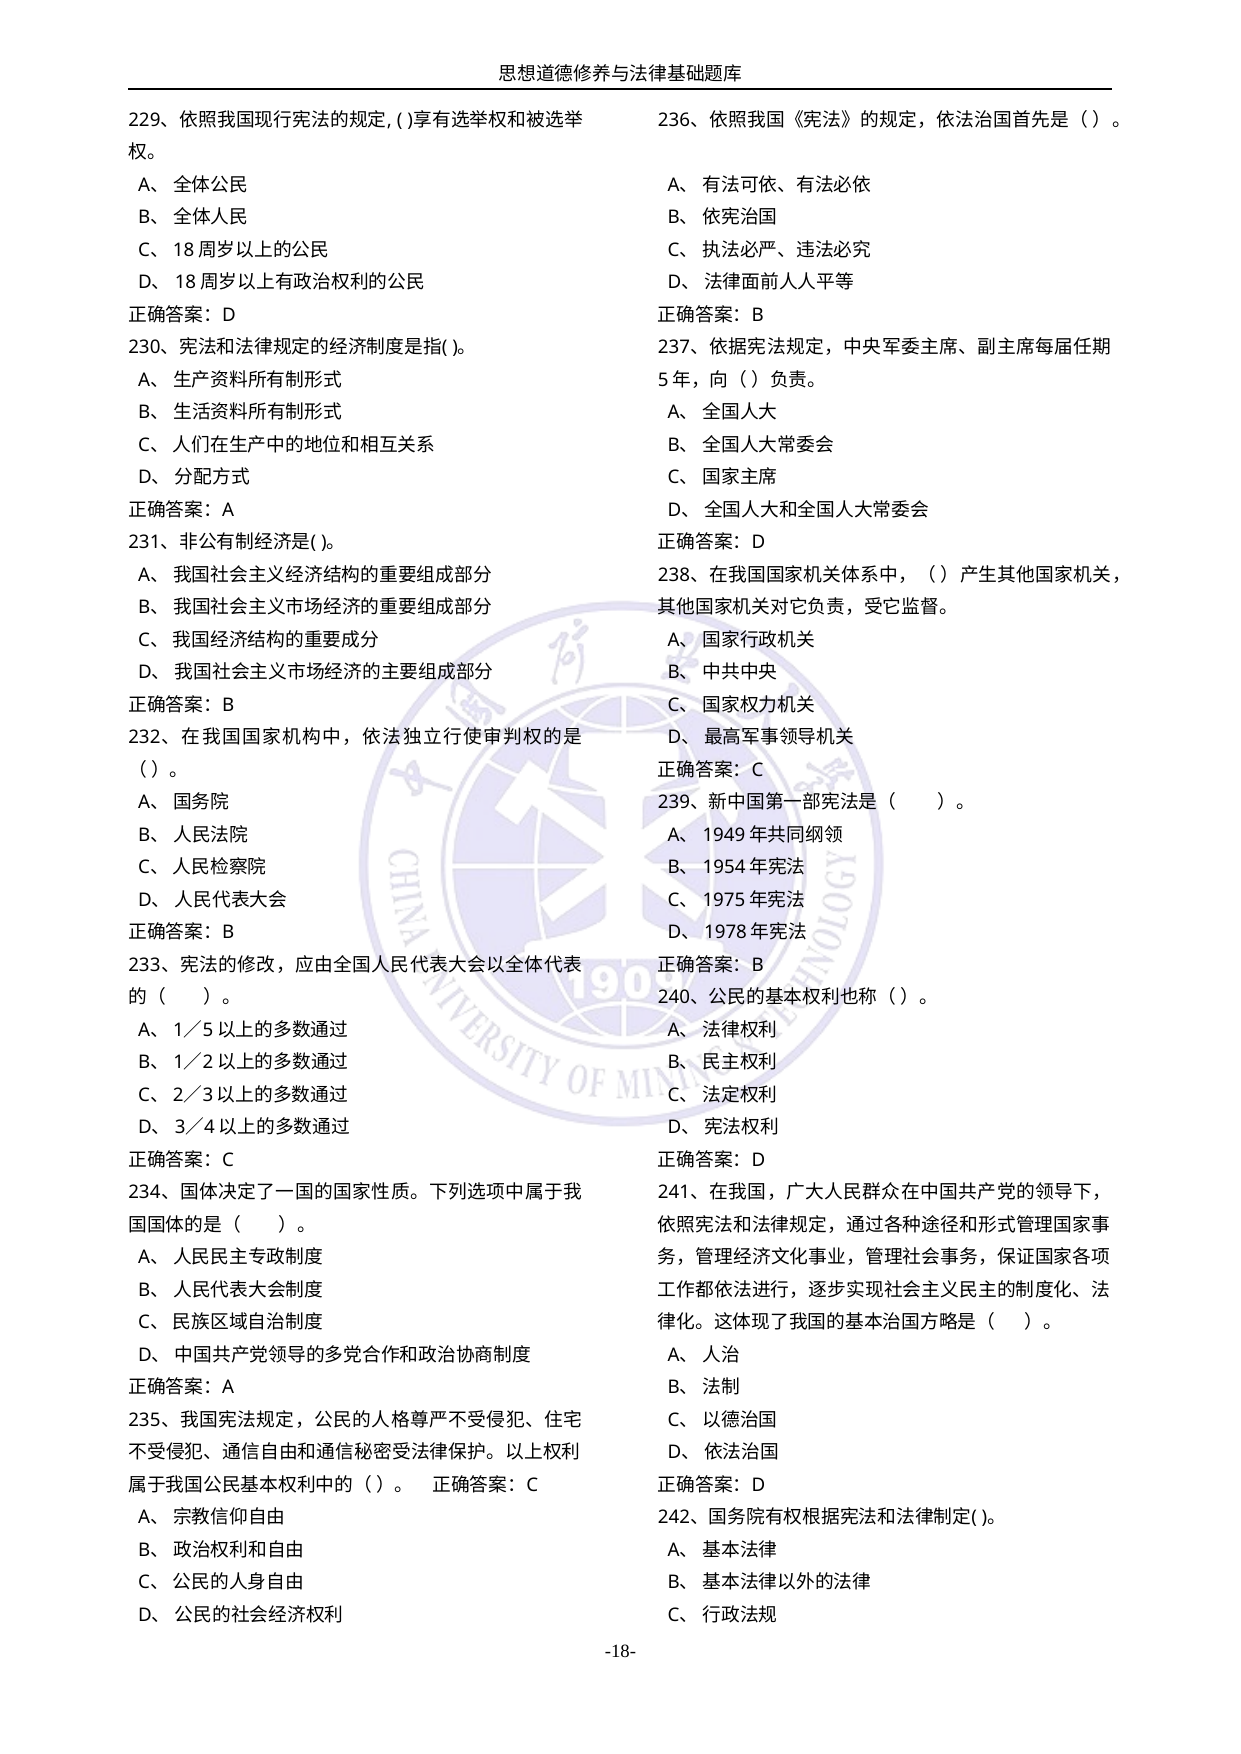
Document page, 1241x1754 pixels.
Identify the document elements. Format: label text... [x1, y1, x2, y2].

text 正确答案：B 240、公民的基本权利也称（ ）。 A、 法律权利 B、 民主权利 C、 法定权利 D、 宪法权利 [658, 947, 1112, 1142]
text 正确答案：D 230、宪法和法律规定的经济制度是指( )。 A、 生产资料所有制形式 B、 生活资料所有制形式 C、 人们在生产中的地位和相互关系 D、 分配方式 [128, 297, 583, 492]
text 正确答案：C 234、国体决定了一国的国家性质。下列选项中属于我国国体的是（ ）。 A、 人民民主专政制度 B、 人民代表大会制度 C、 民族区域自治制度 D、 中国共产党领导的多党合作和政治协商制度 [128, 1142, 583, 1369]
text 正确答案：D 238、在我国国家机关体系中，（ ）产生其他国家机关，其他国家机关对它负责，受它监督。 A、 国家行政机关 B、 中共中央 C、 国家权力机关 D、 最高军事领导机关 [658, 524, 1112, 752]
text 正确答案：A 235、我国宪法规定，公民的人格尊严不受侵犯、住宅不受侵犯、通信自由和通信秘密受法律保护。以上权利属于我国公民基本权利中的（ ）。 正确答案：C A、 宗教信仰自由 B、 政治权利和自由 C、 公民的人身自由 D、 公民的社会经济权利 236、依照我国《宪法》的规定，依法治国首先是（ ）。 A、 有法可依、有法必依 B、 依宪治国 C、 执法必严、违法必究 D、 法律面前人人平等 [128, 1369, 583, 1629]
text 正确答案：B 237、依据宪法规定，中央军委主席、副主席每届任期5年，向（ ）负责。 A、 全国人大 B、 全国人大常委会 C、 国家主席 D、 全国人大和全国人大常委会 [658, 297, 1112, 524]
text 正确答案：D 242、国务院有权根据宪法和法律制定( )。 A、 基本法律 B、 基本法律以外的法律 C、 行政法规 D、 行政规章 [658, 1467, 1112, 1629]
text 正确答案：B 233、宪法的修改，应由全国人民代表大会以全体代表的（ ）。 A、 1／5以上的多数通过 B、 1／2以上的多数通过 C、 2／3以上的多数通过 D、 3／4以上的多数通过 [128, 914, 583, 1142]
text 正确答案：B 232、在我国国家机构中，依法独立行使审判权的是（ ）。 A、 国务院 B、 人民法院 C、 人民检察院 D、 人民代表大会 [128, 687, 583, 914]
text 正确答案：A 235、我国宪法规定，公民的人格尊严不受侵犯、住宅不受侵犯、通信自由和通信秘密受法律保护。以上权利属于我国公民基本权利中的（ ）。 正确答案：C A、 宗教信仰自由 B、 政治权利和自由 C、 公民的人身自由 D、 公民的社会经济权利 236、依照我国《宪法》的规定，依法治国首先是（ ）。 A、 有法可依、有法必依 B、 依宪治国 C、 执法必严、违法必究 D、 法律面前人人平等 [658, 102, 1112, 297]
text 正确答案：C 239、新中国第一部宪法是（ ）。 A、 1949年共同纲领 B、 1954年宪法 C、 1975年宪法 D、 1978年宪法 [658, 752, 1112, 947]
text 正确答案：A 231、非公有制经济是( )。 A、 我国社会主义经济结构的重要组成部分 B、 我国社会主义市场经济的重要组成部分 C、 我国经济结构的重要成分 D、 我国社会主义市场经济的主要组成部分 [128, 492, 583, 687]
text 正确答案：B 229、依照我国现行宪法的规定, ( )享有选举权和被选举权。 A、 全体公民 B、 全体人民 C、 18周岁以上的公民 D、 18周岁以上有政治权利的公民 [128, 102, 583, 297]
text 正确答案：D 241、在我国，广大人民群众在中国共产党的领导下，依照宪法和法律规定，通过各种途径和形式管理国家事务，管理经济文化事业，管理社会事务，保证国家各项工作都依法进行，逐步实现社会主义民主的制度化、法律化。这体现了我国的基本治国方略是（ ）。 A、 人治 B、 法制 C、 以德治国 D、 依法治国 [658, 1142, 1112, 1467]
